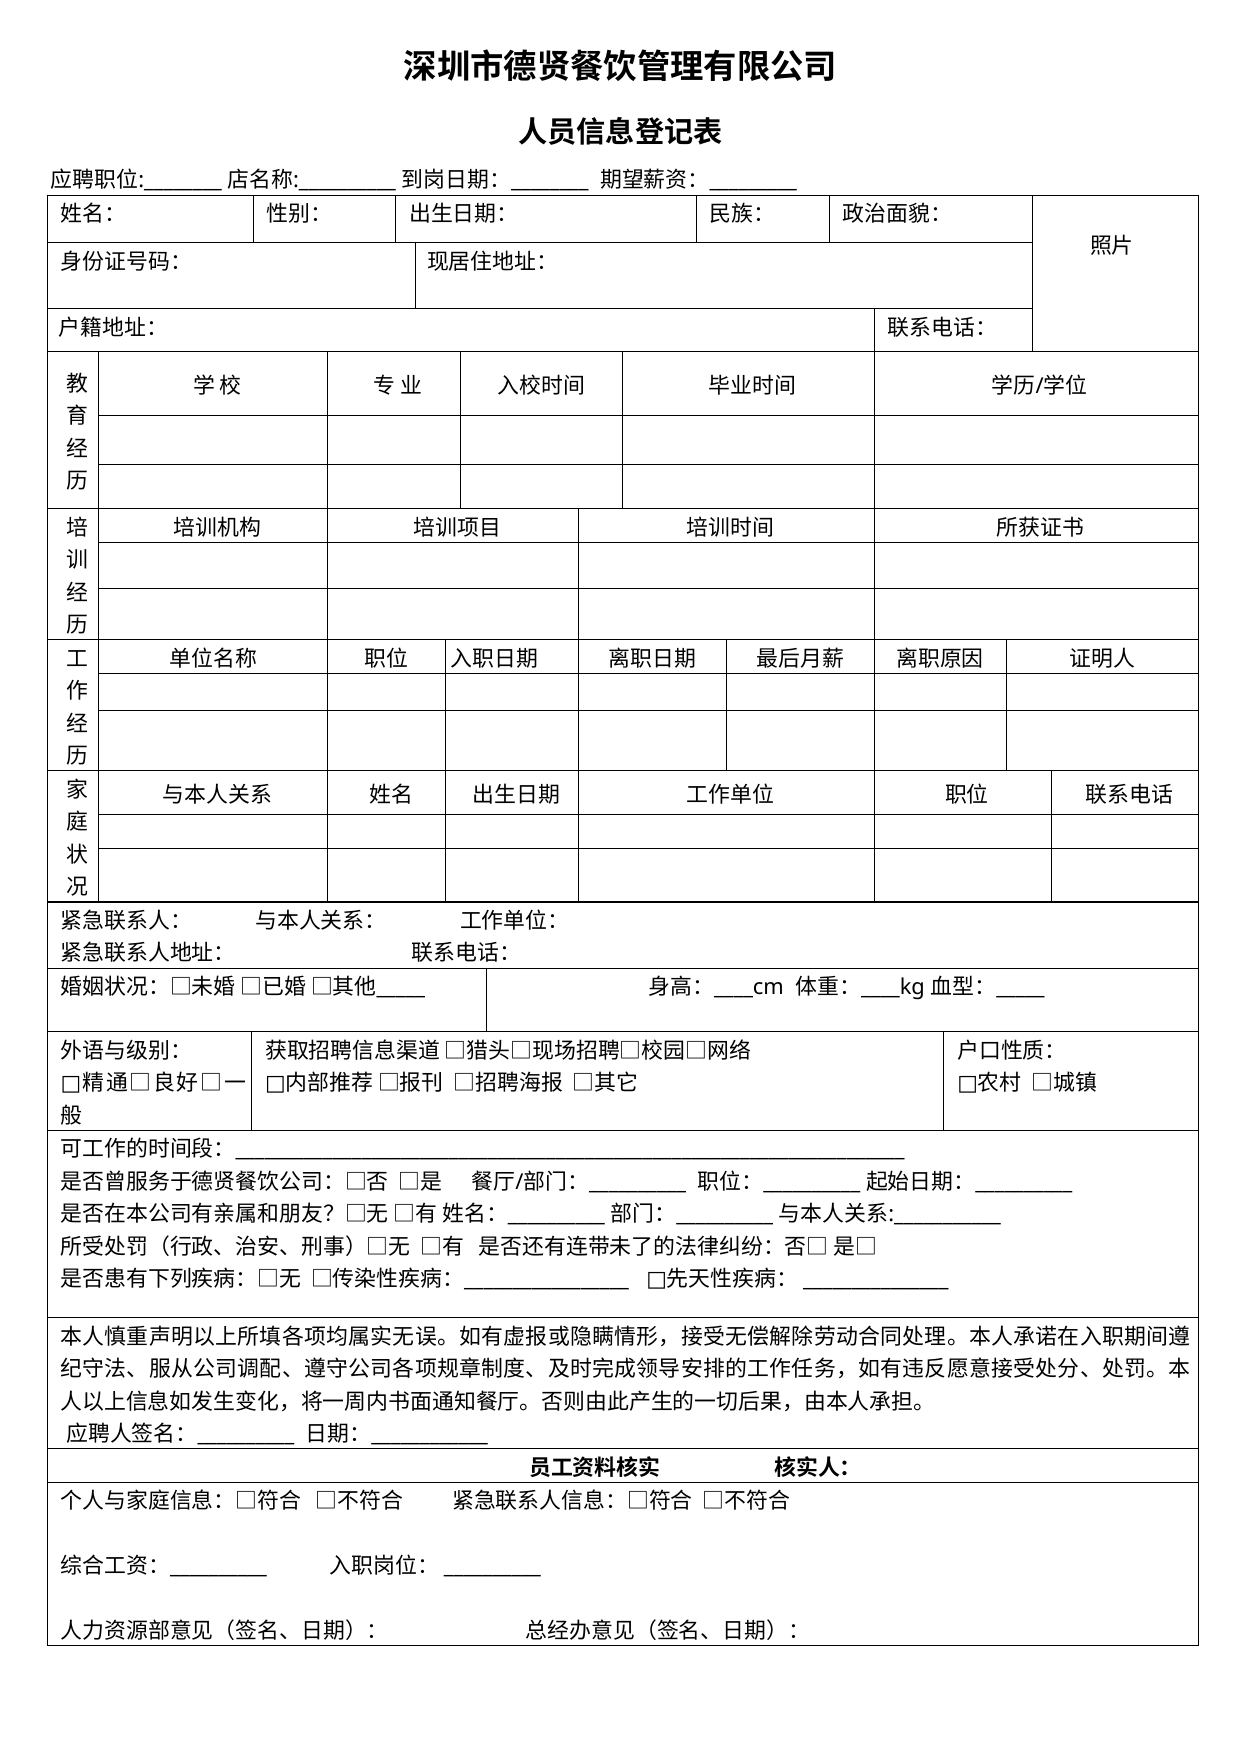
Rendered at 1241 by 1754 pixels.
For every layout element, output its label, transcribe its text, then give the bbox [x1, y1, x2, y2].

table_cell 专 业 [328, 352, 460, 415]
table_cell [875, 674, 1006, 710]
text 人员信息登记表 [18, 97, 1222, 162]
table_cell [875, 589, 1198, 639]
table_cell 员工资料核实 核实人： [48, 1449, 1198, 1482]
table_cell [579, 674, 726, 710]
table_cell [579, 711, 726, 770]
table_cell 姓名 [328, 771, 445, 814]
table_cell [461, 416, 622, 464]
table_cell [623, 465, 874, 508]
table_cell 培 训 经 历 [48, 509, 98, 639]
table_cell [446, 711, 578, 770]
table_cell [328, 674, 445, 710]
table_cell [328, 849, 445, 901]
table_cell 外语与级别： □精通□良好□一般 [48, 1032, 251, 1130]
table_cell [328, 543, 578, 588]
table_cell [875, 465, 1198, 508]
table_cell [875, 711, 1006, 770]
table_cell [328, 815, 445, 848]
table_cell 身高：____cm 体重：____kg 血型：_____ [487, 969, 1198, 1031]
table_cell 与本人关系 [99, 771, 327, 814]
table_cell 身份证号码： [48, 243, 415, 308]
table_cell 工作单位 [579, 771, 874, 814]
table_cell [328, 711, 445, 770]
table_cell [99, 711, 327, 770]
table_cell [875, 815, 1051, 848]
table_cell 离职原因 [875, 640, 1006, 673]
table_cell 最后月薪 [727, 640, 874, 673]
table_cell 个人与家庭信息：□符合 □不符合 紧急联系人信息：□符合 □不符合 综合工资：__________ 入职岗位： __________ 人力资源部意见（签名、日期）： 总经办意见（签名、日期）： [48, 1483, 1198, 1645]
text 深圳市德贤餐饮管理有限公司 [18, 32, 1222, 97]
table_cell 婚姻状况：□未婚 □已婚 □其他_____ [48, 969, 486, 1031]
table_cell 所获证书 [875, 509, 1198, 542]
table_cell [99, 543, 327, 588]
table_cell 联系电话 [1052, 771, 1198, 814]
table_cell [328, 416, 460, 464]
table_cell [99, 849, 327, 901]
table_cell [328, 589, 578, 639]
table_cell [875, 543, 1198, 588]
table_cell [461, 465, 622, 508]
table_header 照片 [1033, 196, 1198, 351]
table_header 姓名： [48, 196, 253, 242]
table_cell 紧急联系人： 与本人关系： 工作单位： 紧急联系人地址： 联系电话： [48, 903, 1198, 967]
table_cell 户籍地址： [48, 309, 874, 351]
table_cell [579, 849, 874, 901]
table_cell 培训机构 [99, 509, 327, 542]
table_cell [99, 465, 327, 508]
table_cell [99, 815, 327, 848]
table_cell [328, 465, 460, 508]
table_cell 户口性质： □农村 □城镇 [944, 1032, 1198, 1130]
table_cell 职位 [875, 771, 1051, 814]
table_cell 学历/学位 [875, 352, 1198, 415]
table_cell [446, 849, 578, 901]
table_cell 出生日期 [446, 771, 578, 814]
table_cell [579, 543, 874, 588]
table_cell 培训项目 [328, 509, 578, 542]
table_cell [727, 711, 874, 770]
table_cell 获取招聘信息渠道 □猎头□现场招聘□校园□网络 □内部推荐 □报刊 □招聘海报 □其它 [252, 1032, 943, 1130]
table_cell [579, 589, 874, 639]
table_cell 现居住地址： [416, 243, 1032, 308]
table_cell [875, 849, 1051, 901]
table_cell 可工作的时间段：_____________________________________________________________________ 是否曾服务于德贤餐饮公司：□否 □是 餐厅/部门：__________ 职位：__________ 起始日期：__________ 是否在本公司有亲属和朋友？□无 □有 姓名：__________ 部门：__________ 与本人关系:___________ 所受处罚（行政、治安、刑事）□无 □有 是否还有连带未了的法律纠纷：否□ 是□ 是否患有下列疾病：□无 □传染性疾病：_________________ □先天性疾病： _______________ [48, 1131, 1198, 1317]
table_cell 联系电话： [875, 309, 1032, 351]
table_cell 本人慎重声明以上所填各项均属实无误。如有虚报或隐瞒情形，接受无偿解除劳动合同处理。本人承诺在入职期间遵纪守法、服从公司调配、遵守公司各项规章制度、及时完成领导安排的工作任务，如有违反愿意接受处分、处罚。本人以上信息如发生变化，将一周内书面通知餐厅。否则由此产生的一切后果，由本人承担。 应聘人签名：__________ 日期：____________ [48, 1318, 1198, 1448]
table_cell [727, 674, 874, 710]
table_cell 离职日期 [579, 640, 726, 673]
table_cell 毕业时间 [623, 352, 874, 415]
table_header 政治面貌： [830, 196, 1032, 242]
table_cell 教 育 经 历 [48, 352, 98, 508]
table_header 民族： [697, 196, 829, 242]
table_cell 家 庭 状 况 [48, 771, 98, 901]
table_cell [99, 416, 327, 464]
table_cell 入校时间 [461, 352, 622, 415]
table_cell [99, 589, 327, 639]
table_cell [1052, 815, 1198, 848]
table_cell 职位 [328, 640, 445, 673]
table_cell [1007, 674, 1198, 710]
table_cell 证明人 [1007, 640, 1198, 673]
table_cell [579, 815, 874, 848]
table_cell 学 校 [99, 352, 327, 415]
table_cell 单位名称 [99, 640, 327, 673]
table_cell [99, 674, 327, 710]
table_cell [446, 815, 578, 848]
table_cell 工 作 经 历 [48, 640, 98, 770]
table_header 性别： [254, 196, 395, 242]
table_cell [1007, 711, 1198, 770]
table_header 出生日期： [396, 196, 696, 242]
table_cell 入职日期 [446, 640, 578, 673]
table_cell [1052, 849, 1198, 901]
table_cell [446, 674, 578, 710]
table_cell [623, 416, 874, 464]
table_cell 培训时间 [579, 509, 874, 542]
table_cell [875, 416, 1198, 464]
text 应聘职位:________ 店名称:__________ 到岗日期：________ 期望薪资：_________ [18, 162, 1222, 194]
